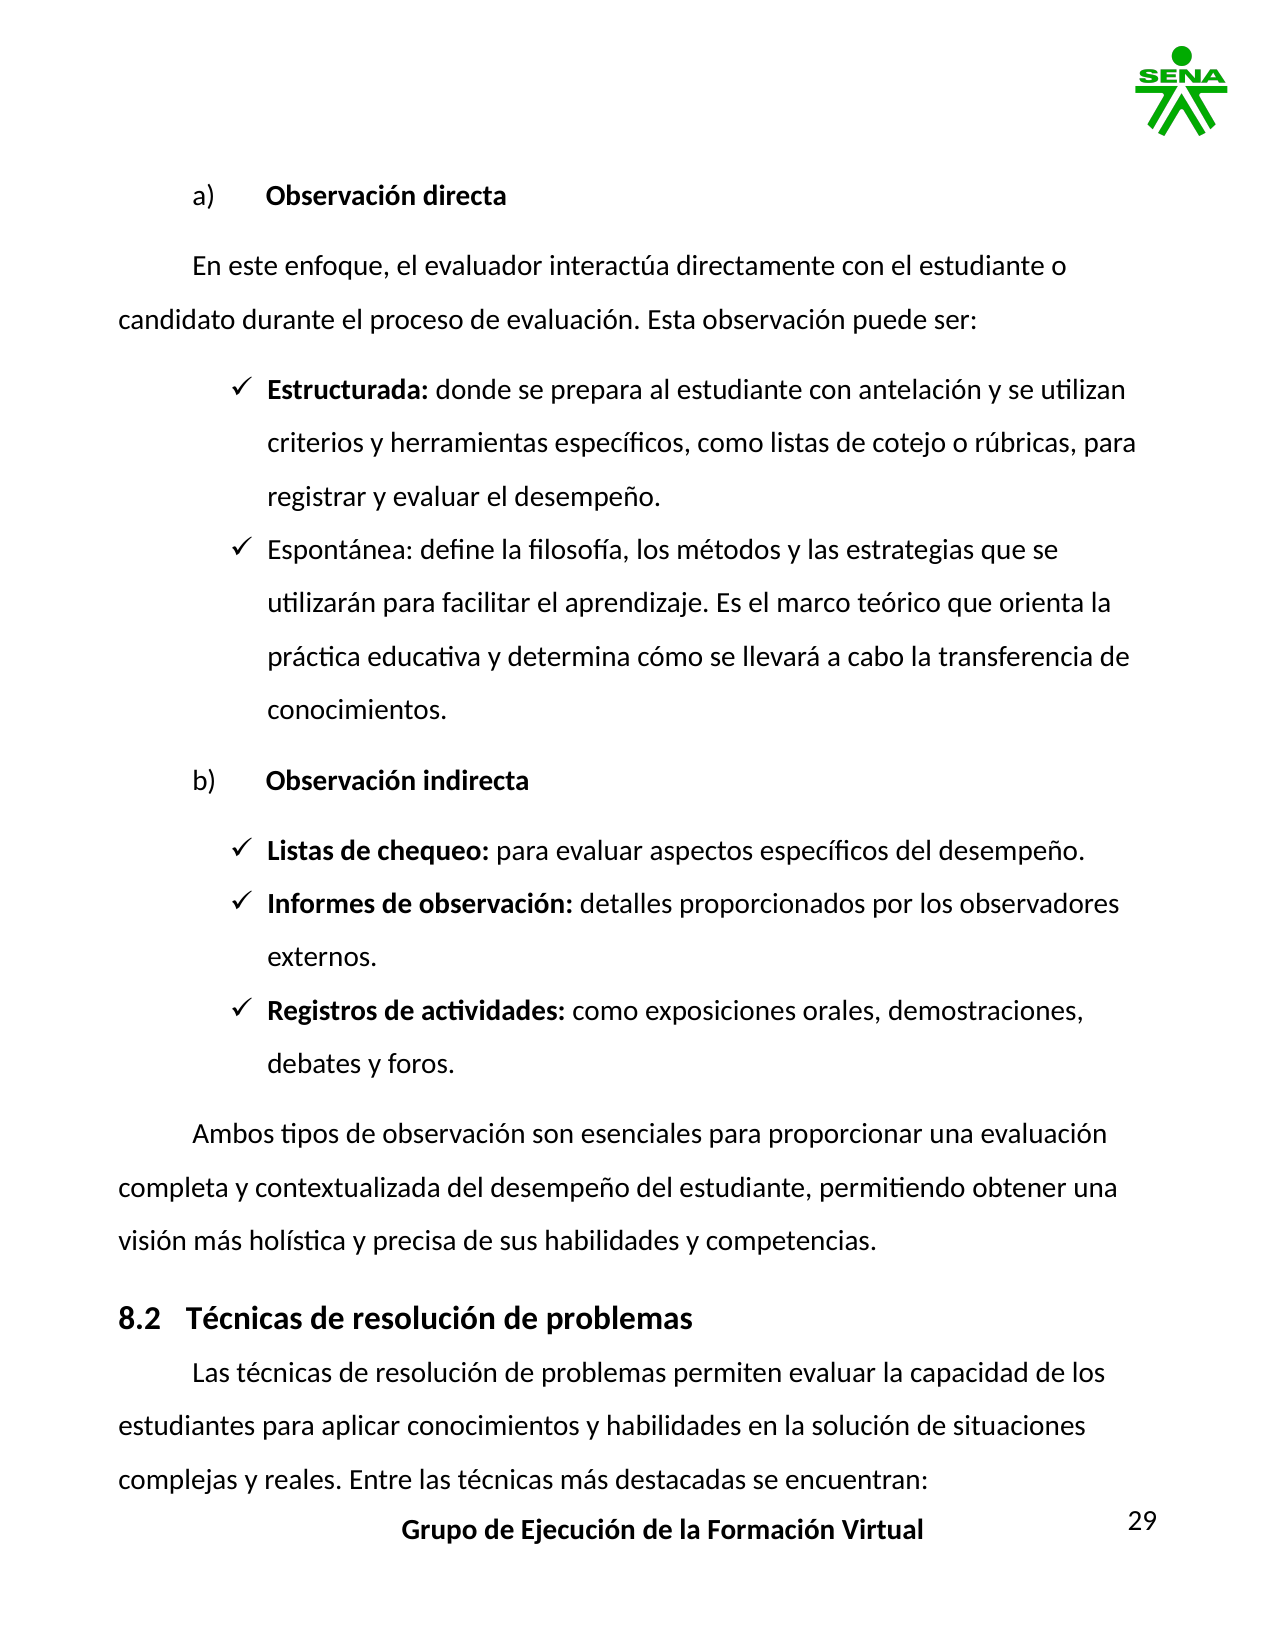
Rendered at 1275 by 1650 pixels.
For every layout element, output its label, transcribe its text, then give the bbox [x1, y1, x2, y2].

subtitle Técnicas de resolución de problemas [118, 1297, 1157, 1337]
list Registros de actividades: como exposiciones orales, demostraciones, debates y foros. [229, 992, 1157, 1081]
text En este enfoque, el evaluador interactúa directamente con el estudiante o candidato durante el proceso de evaluación. Esta observación puede ser: [118, 247, 1157, 336]
list Estructurada: donde se prepara al estudiante con antelación y se utilizan criterios y herramientas específicos, como listas de cotejo o rúbricas, para registrar y evaluar el desempeño. [229, 371, 1157, 513]
text Las técnicas de resolución de problemas permiten evaluar la capacidad de los estudiantes para aplicar conocimientos y habilidades en la solución de situaciones complejas y reales. Entre las técnicas más destacadas se encuentran: [118, 1354, 1157, 1497]
text b) Observación indirecta [118, 762, 1157, 797]
list Informes de observación: detalles proporcionados por los observadores externos. [229, 885, 1157, 974]
text a) Observación directa [118, 177, 1157, 213]
list Espontánea: define la filosofía, los métodos y las estrategias que se utilizarán para facilitar el aprendizaje. Es el marco teórico que orienta la práctica educativa y determina cómo se llevará a cabo la transferencia de conocimientos. [229, 531, 1157, 727]
picture [1135, 46, 1228, 136]
list Listas de chequeo: para evaluar aspectos específicos del desempeño. [229, 832, 1157, 867]
